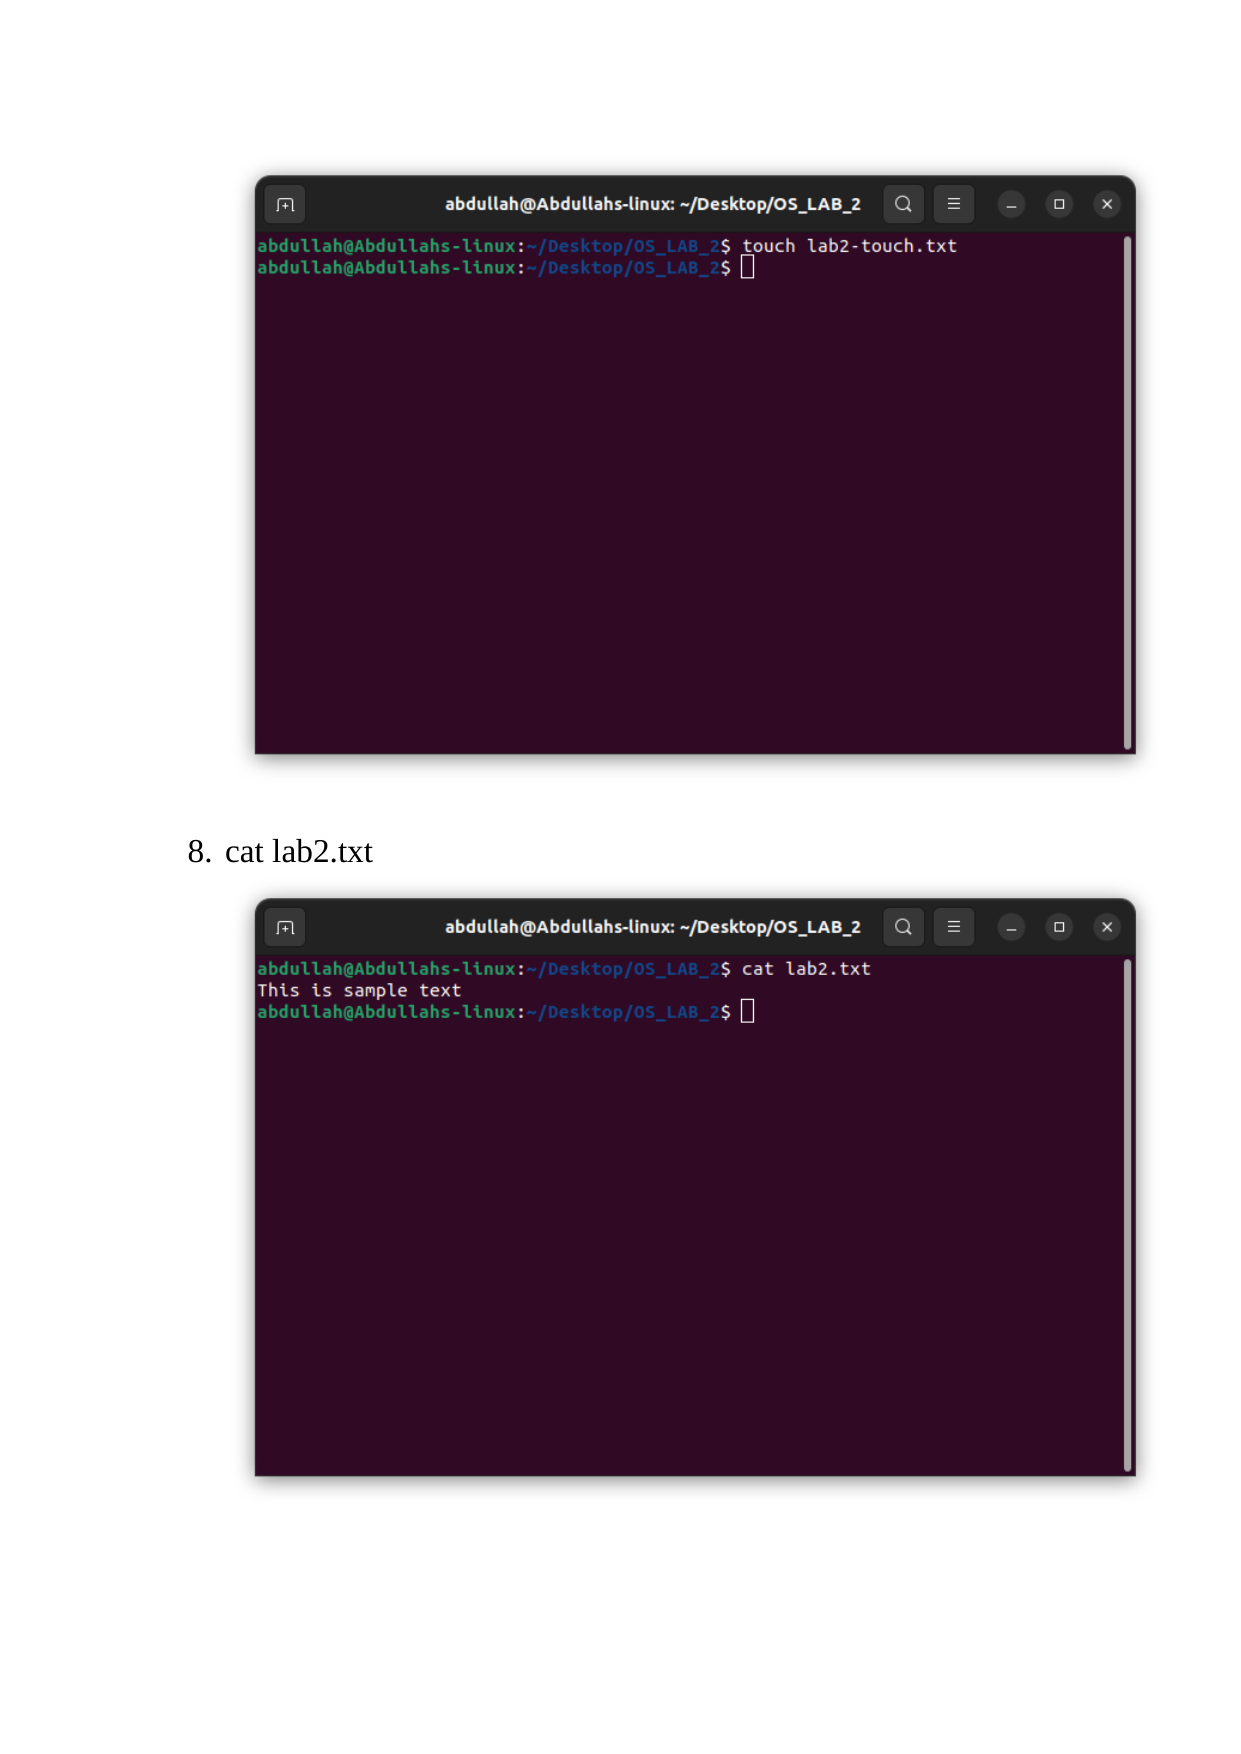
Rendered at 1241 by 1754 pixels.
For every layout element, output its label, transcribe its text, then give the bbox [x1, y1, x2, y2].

picture [225, 872, 1165, 1510]
list cat lab2.txt [187, 831, 1090, 869]
picture [225, 150, 1165, 788]
